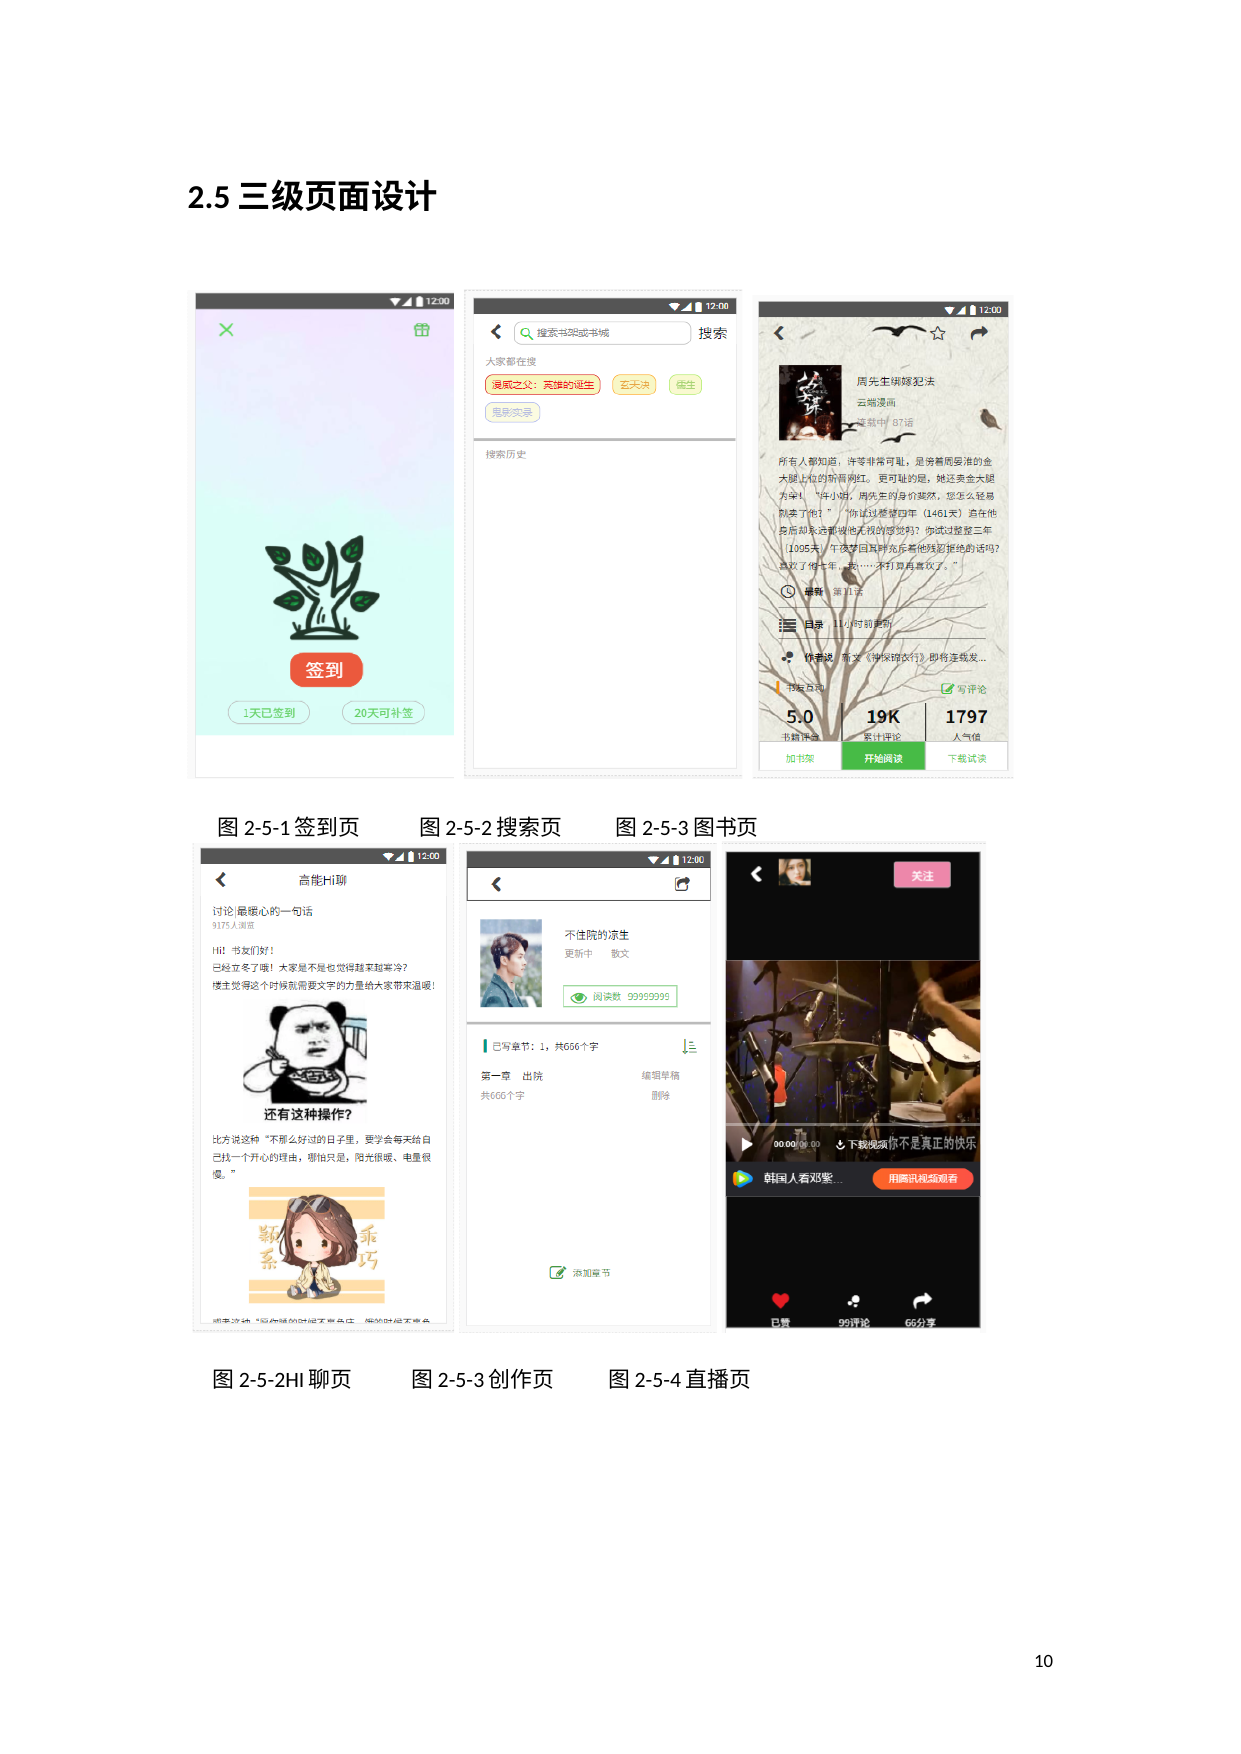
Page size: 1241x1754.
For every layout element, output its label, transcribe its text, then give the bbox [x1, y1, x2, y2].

text 图2-5-2HI聊页 图2-5-3创作页 图2-5-4直播页 [187, 1362, 1053, 1394]
subtitle 2.5 三级页面设计 [187, 162, 1053, 227]
picture [192, 843, 455, 1333]
picture [463, 289, 743, 779]
text 图2-5-1签到页 图2-5-2搜索页 图2-5-3图书页 [187, 809, 1053, 842]
picture [459, 843, 717, 1333]
picture [187, 290, 454, 779]
picture [752, 295, 1014, 779]
picture [721, 841, 987, 1333]
